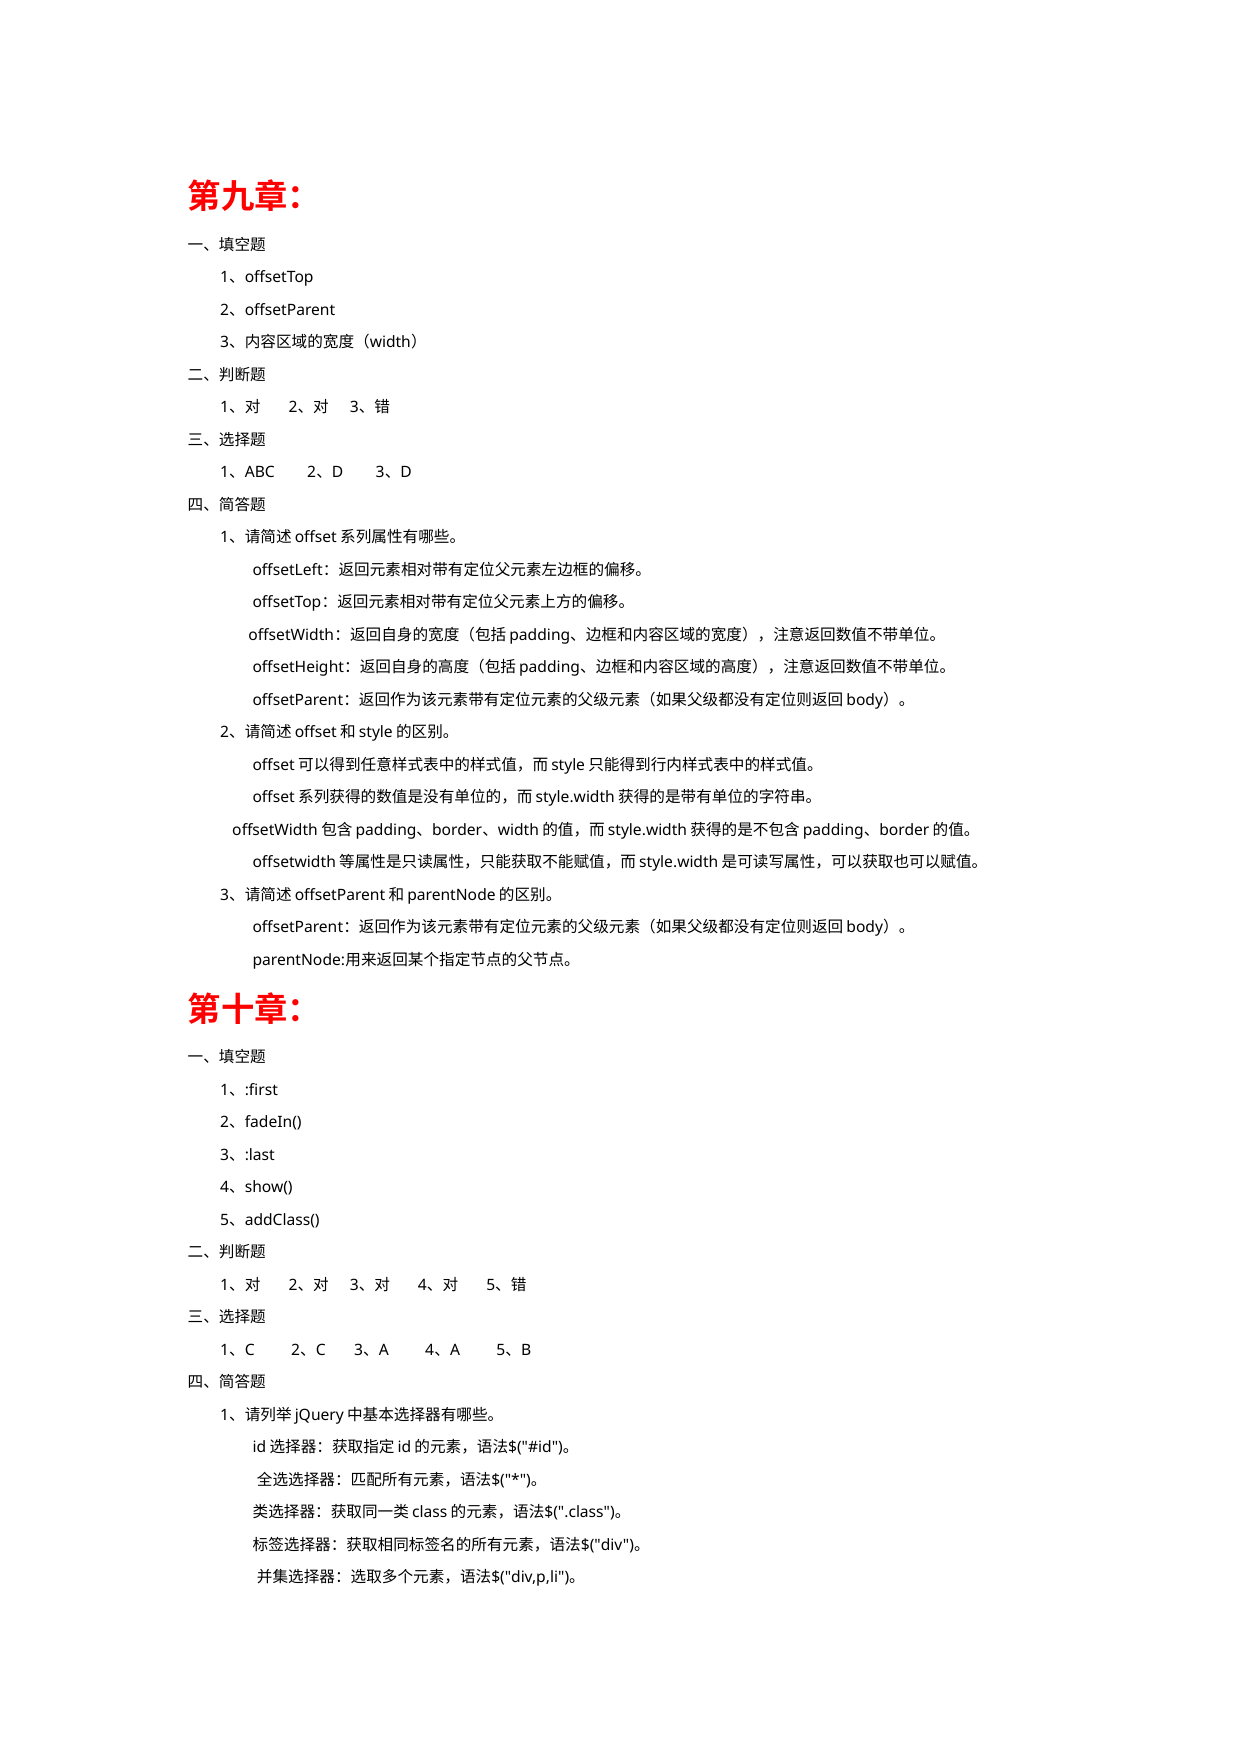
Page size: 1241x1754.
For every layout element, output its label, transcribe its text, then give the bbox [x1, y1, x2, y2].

text 三、选择题 [187, 422, 1053, 454]
text 全选选择器：匹配所有元素，语法$("*")。 [187, 1462, 1053, 1494]
text 1、对 2、对 3、错 [187, 389, 1053, 422]
text 1、ABC 2、D 3、D [187, 454, 1053, 487]
text offsetwidth等属性是只读属性，只能获取不能赋值，而style.width是可读写属性，可以获取也可以赋值。 [187, 844, 1053, 877]
text offsetWidth：返回自身的宽度（包括padding、边框和内容区域的宽度），注意返回数值不带单位。 [187, 617, 1053, 649]
text 1、请简述offset系列属性有哪些。 [187, 519, 1053, 552]
text 第十章： [187, 974, 1053, 1039]
text offsetParent：返回作为该元素带有定位元素的父级元素（如果父级都没有定位则返回body）。 [187, 682, 1053, 714]
text offsetLeft：返回元素相对带有定位父元素左边框的偏移。 [187, 552, 1053, 584]
text 三、选择题 [187, 1299, 1053, 1332]
text offsetHeight：返回自身的高度（包括padding、边框和内容区域的高度），注意返回数值不带单位。 [187, 649, 1053, 682]
text 四、简答题 [187, 1364, 1053, 1397]
text 1、:first [187, 1072, 1053, 1104]
text offset系列获得的数值是没有单位的，而style.width获得的是带有单位的字符串。 [187, 779, 1053, 812]
text parentNode:用来返回某个指定节点的父节点。 [187, 942, 1053, 974]
text 2、请简述offset和style的区别。 [187, 714, 1053, 747]
text 1、对 2、对 3、对 4、对 5、错 [187, 1267, 1053, 1299]
text 二、判断题 [187, 1234, 1053, 1267]
text 一、填空题 [187, 227, 1053, 259]
text 3、内容区域的宽度（width） [187, 324, 1053, 357]
text 4、show() [187, 1169, 1053, 1202]
text 3、请简述offsetParent和parentNode的区别。 [187, 877, 1053, 909]
text 5、addClass() [187, 1202, 1053, 1234]
text 第九章： [187, 162, 1053, 227]
text 四、简答题 [187, 487, 1053, 519]
text 类选择器：获取同一类class的元素，语法$(".class")。 [187, 1494, 1053, 1527]
text 3、:last [187, 1137, 1053, 1169]
text 2、fadeIn() [187, 1104, 1053, 1137]
text offsetTop：返回元素相对带有定位父元素上方的偏移。 [187, 584, 1053, 617]
text id选择器：获取指定id的元素，语法$("#id")。 [187, 1429, 1053, 1462]
text offset可以得到任意样式表中的样式值，而style只能得到行内样式表中的样式值。 [187, 747, 1053, 779]
text 2、offsetParent [187, 292, 1053, 324]
text 1、offsetTop [187, 259, 1053, 292]
text 二、判断题 [187, 357, 1053, 389]
text 1、C 2、C 3、A 4、A 5、B [187, 1332, 1053, 1364]
text 并集选择器：选取多个元素，语法$("div,p,li")。 [187, 1559, 1053, 1592]
text offsetParent：返回作为该元素带有定位元素的父级元素（如果父级都没有定位则返回body）。 [187, 909, 1053, 942]
text 标签选择器：获取相同标签名的所有元素，语法$("div")。 [187, 1527, 1053, 1559]
text 1、请列举jQuery中基本选择器有哪些。 [187, 1397, 1053, 1429]
text 一、填空题 [187, 1039, 1053, 1072]
text offsetWidth包含padding、border、width的值，而style.width获得的是不包含padding、border的值。 [187, 812, 1053, 844]
